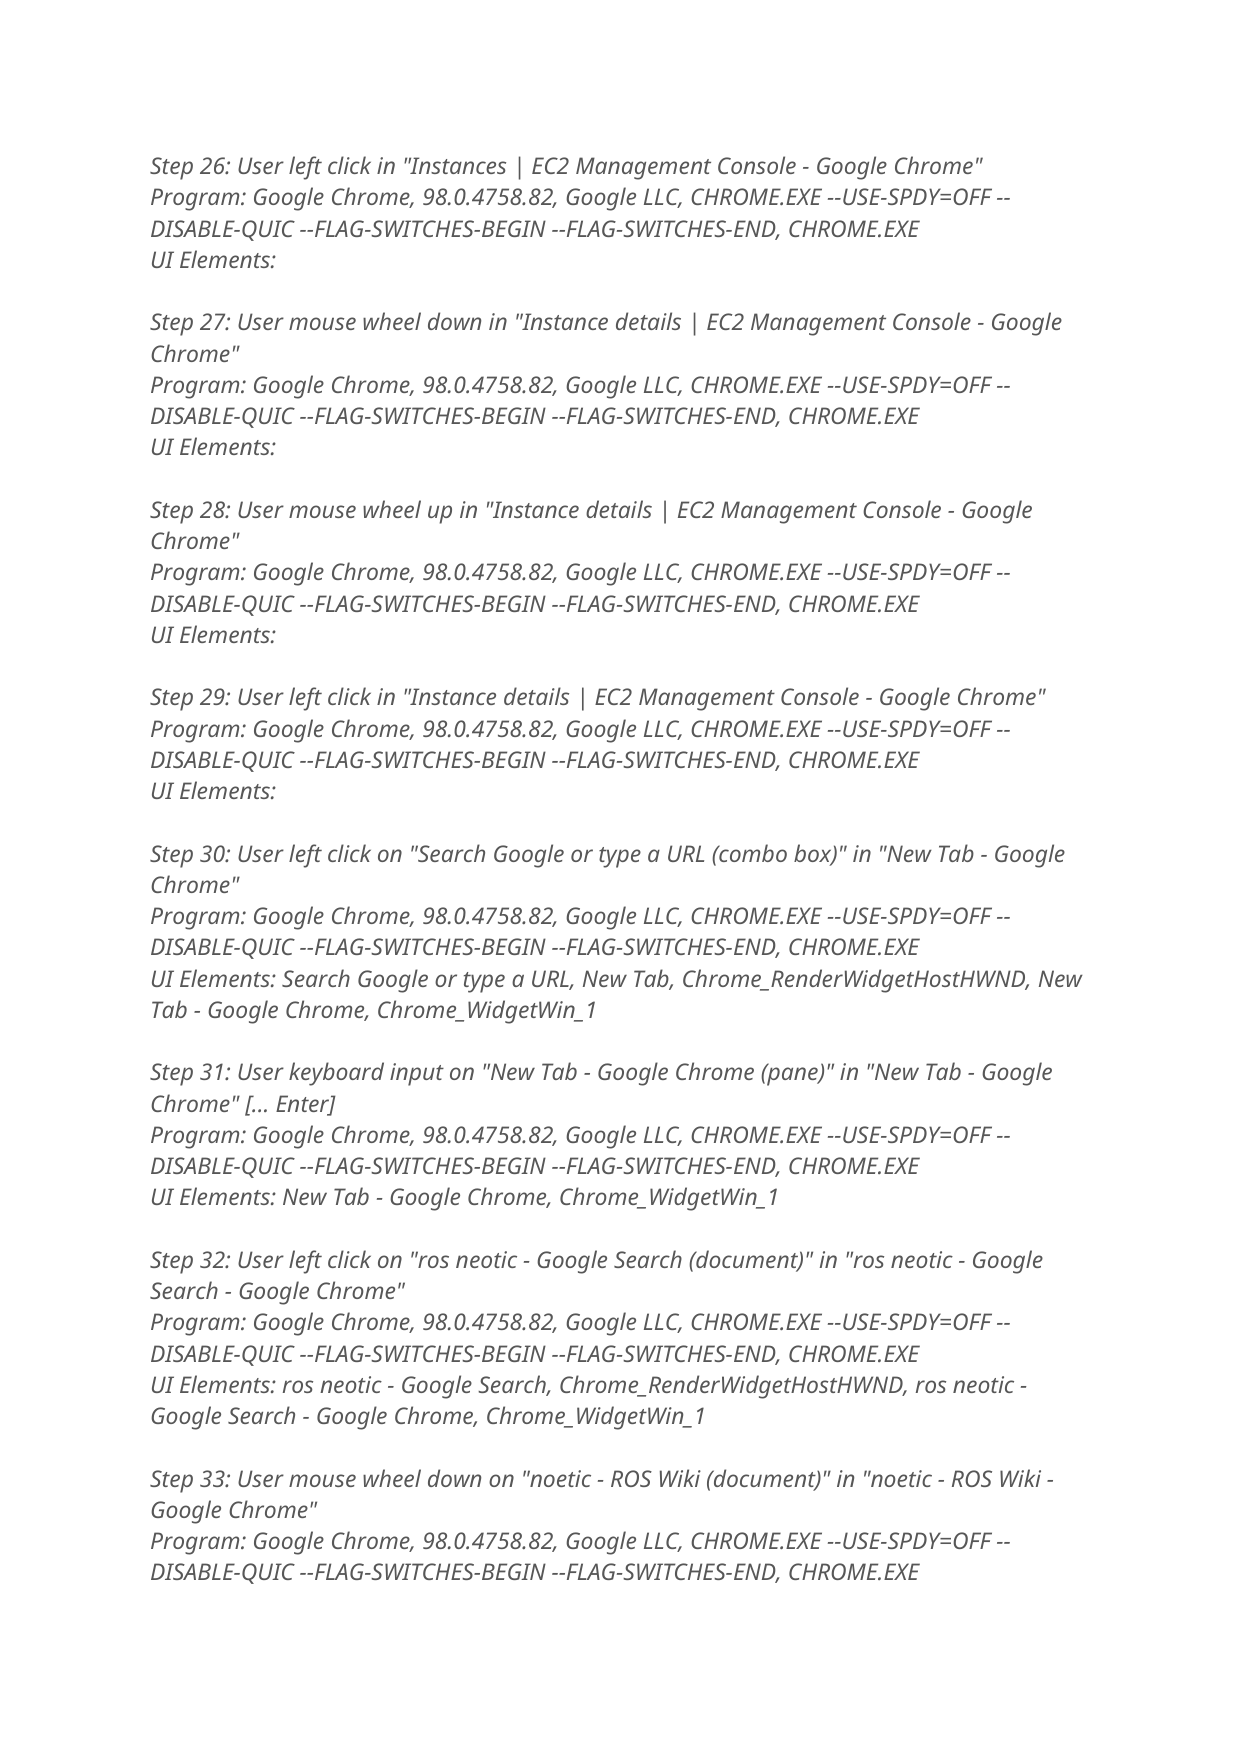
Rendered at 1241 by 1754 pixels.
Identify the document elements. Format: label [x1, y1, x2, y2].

text [150, 150, 1090, 1587]
